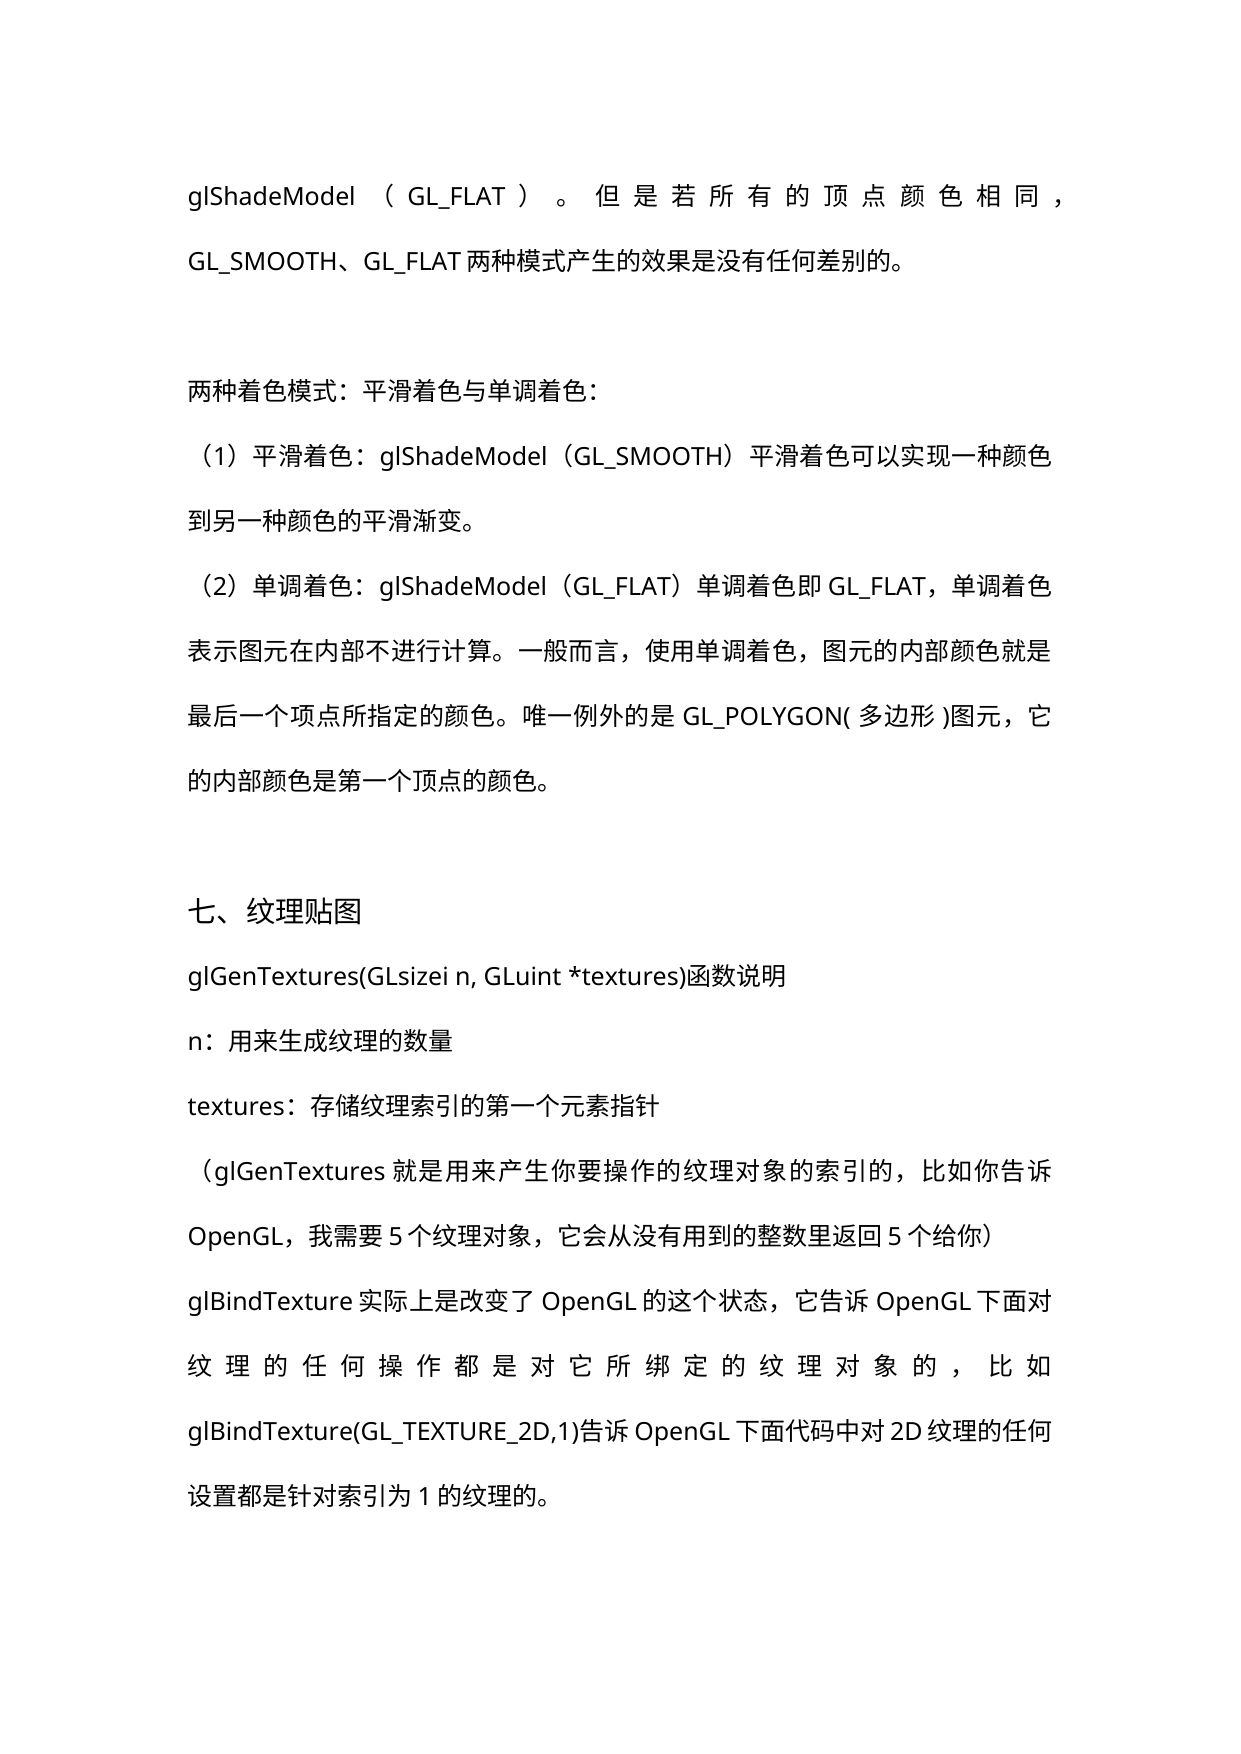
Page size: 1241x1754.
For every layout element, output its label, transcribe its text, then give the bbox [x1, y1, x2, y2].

text （1）平滑着色：glShadeModel（GL_SMOOTH）平滑着色可以实现一种颜色到另一种颜色的平滑渐变。 [187, 422, 1053, 552]
text （2）单调着色：glShadeModel（GL_FLAT）单调着色即GL_FLAT，单调着色表示图元在内部不进行计算。一般而言，使用单调着色，图元的内部颜色就是最后一个项点所指定的颜色。唯一例外的是GL_POLYGON( 多边形 )图元，它的内部颜色是第一个顶点的颜色。 [187, 552, 1053, 812]
text 七、纹理贴图 [187, 877, 1053, 942]
text glBindTexture实际上是改变了OpenGL的这个状态，它告诉OpenGL下面对纹理的任何操作都是对它所绑定的纹理对象的，比如glBindTexture(GL_TEXTURE_2D,1)告诉OpenGL下面代码中对2D纹理的任何设置都是针对索引为1的纹理的。 [187, 1267, 1053, 1527]
text glGenTextures(GLsizei n, GLuint *textures)函数说明 [187, 942, 1053, 1007]
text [187, 162, 1053, 292]
text n：用来生成纹理的数量 [187, 1007, 1053, 1072]
text 两种着色模式：平滑着色与单调着色： [187, 357, 1053, 422]
text （glGenTextures就是用来产生你要操作的纹理对象的索引的，比如你告诉OpenGL，我需要5个纹理对象，它会从没有用到的整数里返回5个给你） [187, 1137, 1053, 1267]
text textures：存储纹理索引的第一个元素指针 [187, 1072, 1053, 1137]
